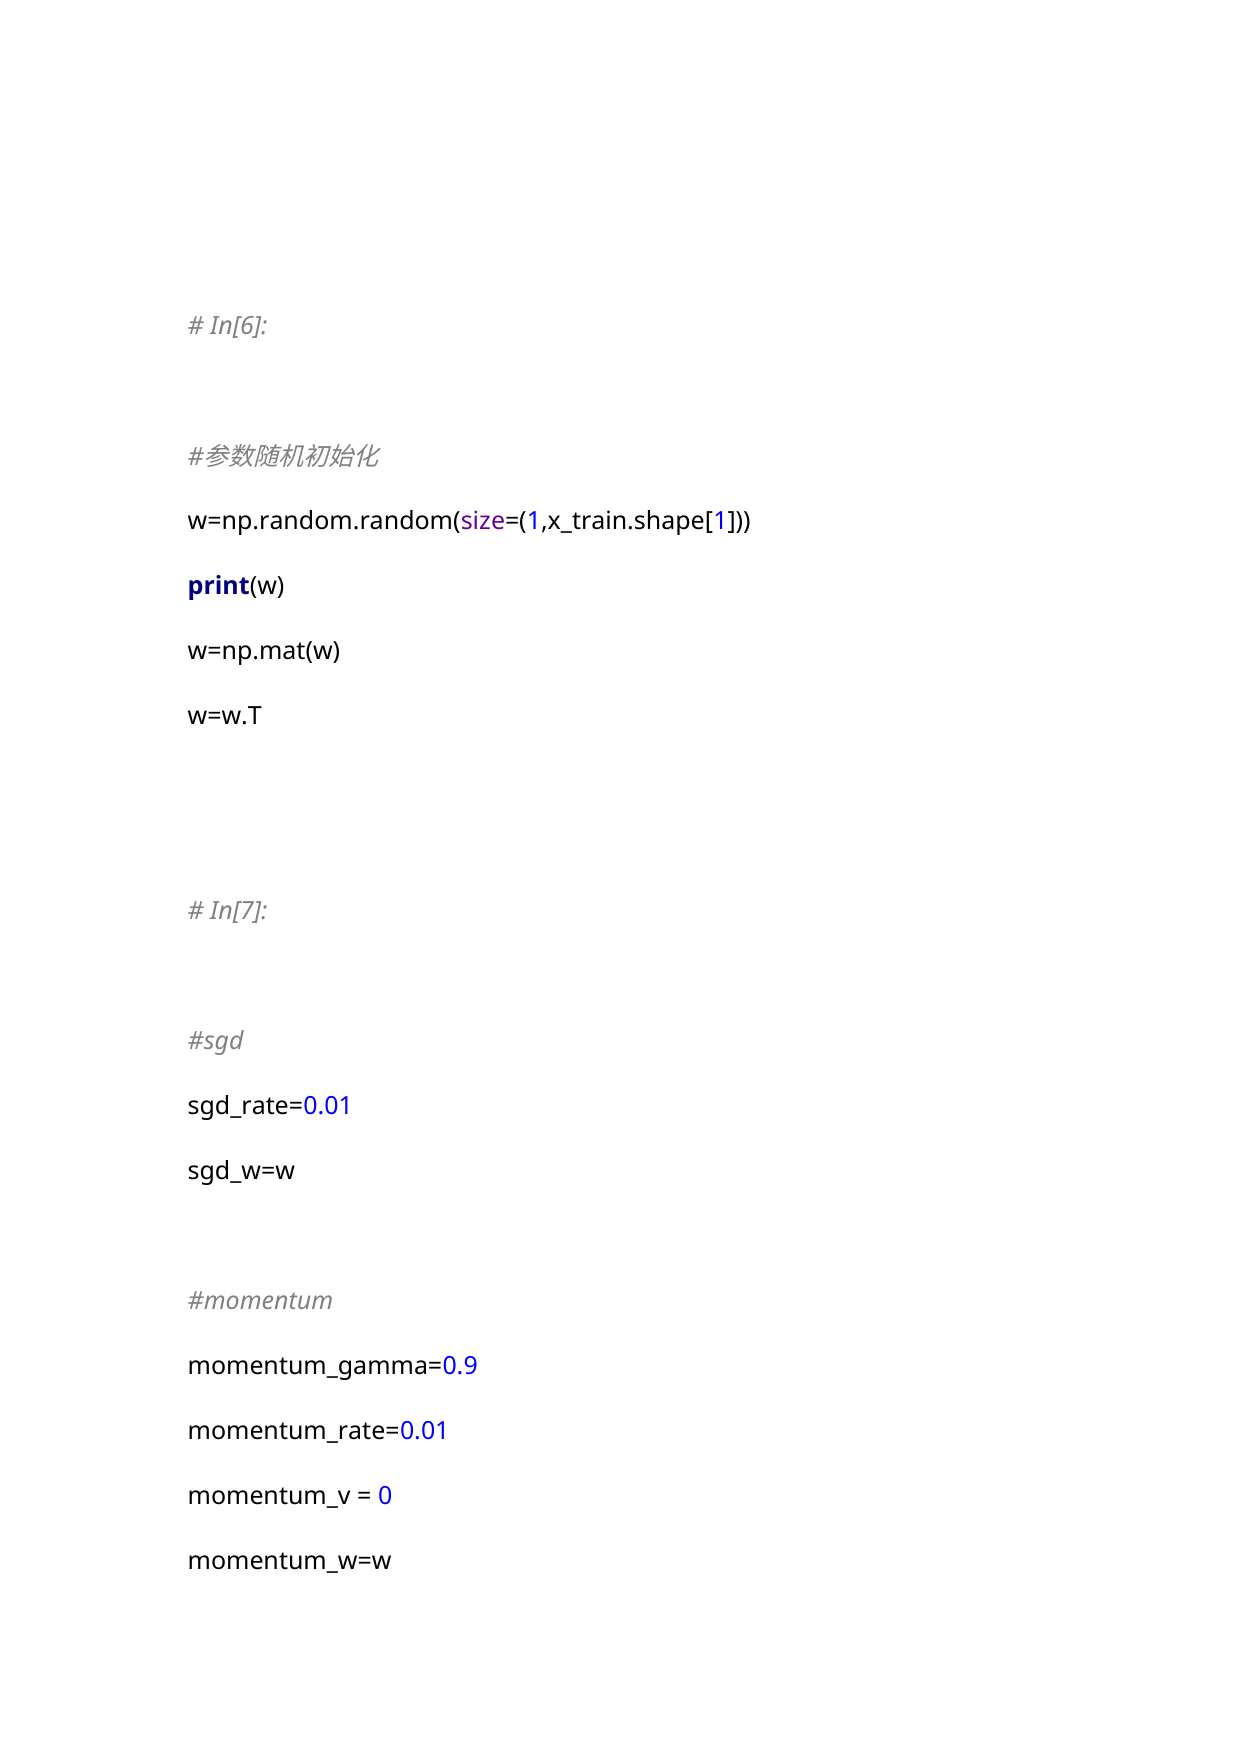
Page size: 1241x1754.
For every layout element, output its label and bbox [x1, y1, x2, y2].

text [187, 162, 1053, 1592]
